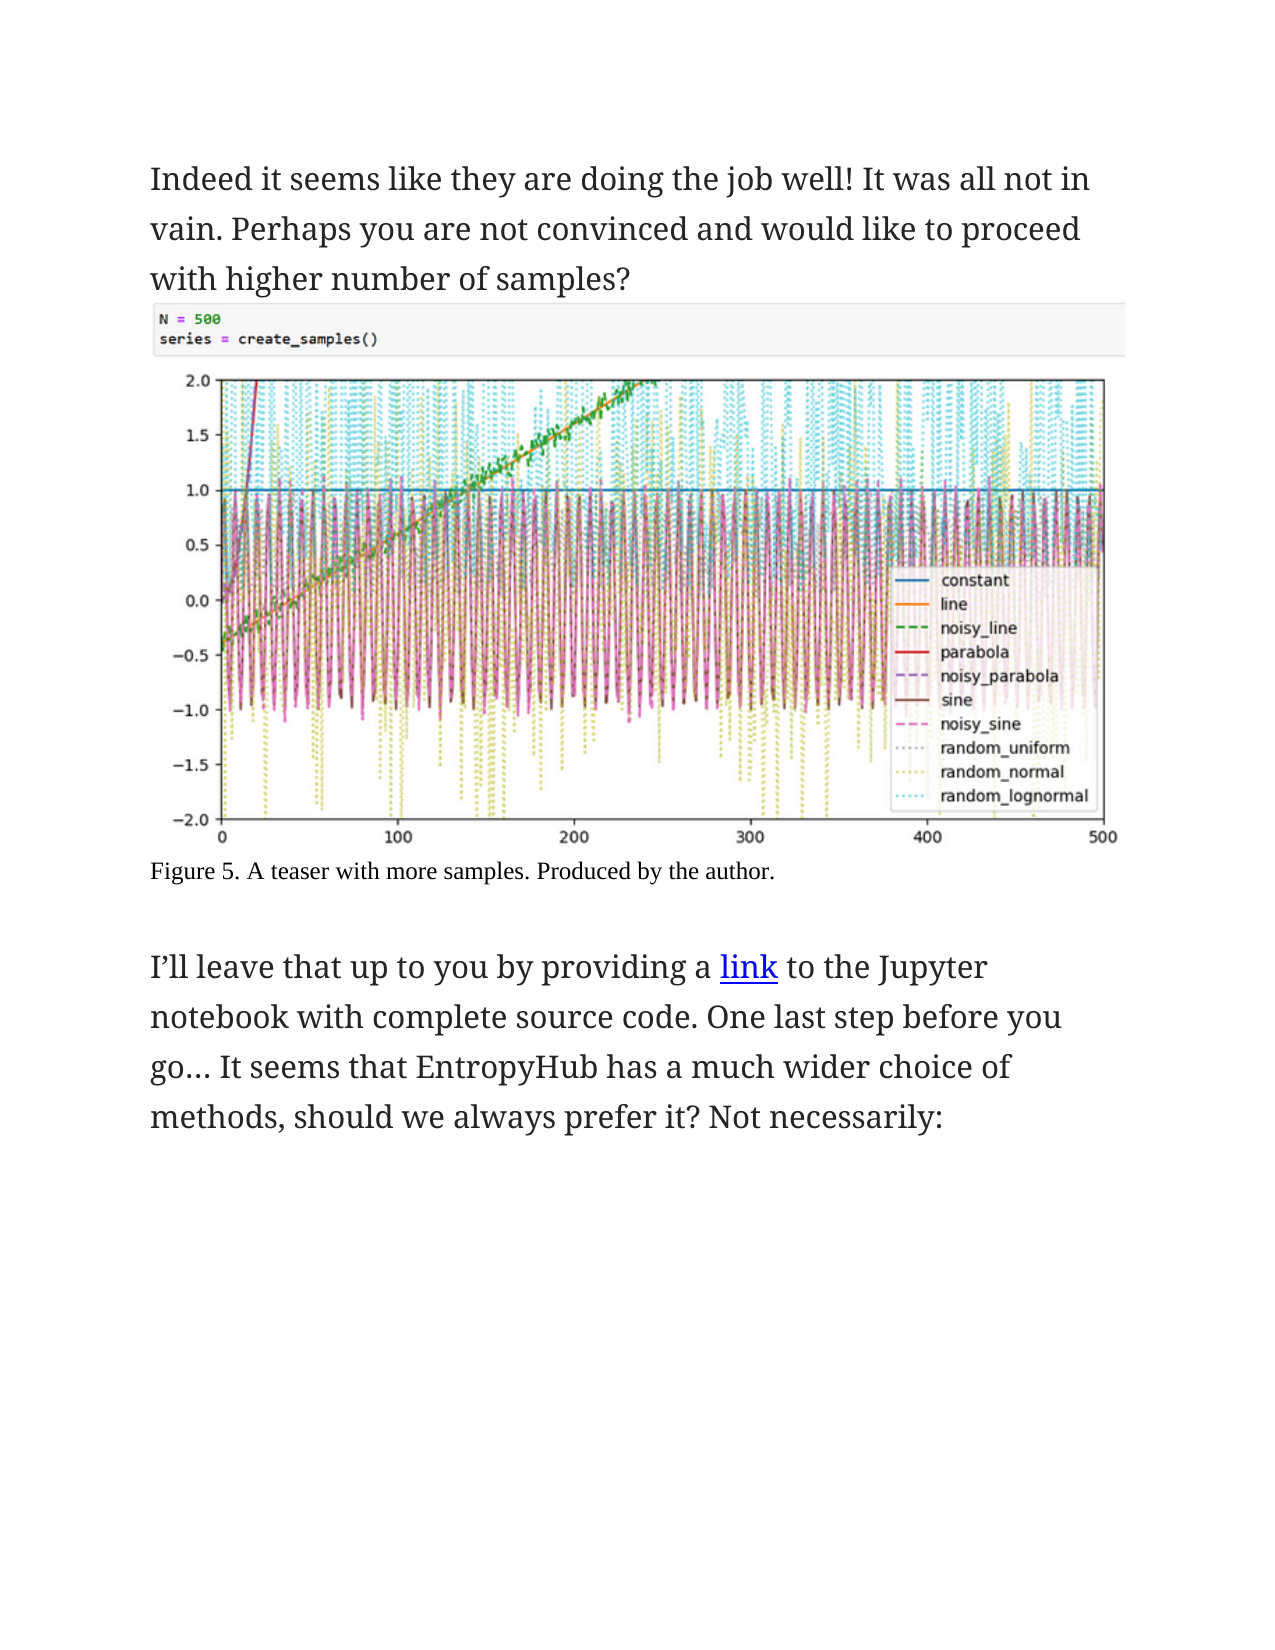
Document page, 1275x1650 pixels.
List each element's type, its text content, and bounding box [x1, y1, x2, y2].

text Figure 5. A teaser with more samples. Produced by the author. [150, 856, 1125, 884]
text Indeed it seems like they are doing the job well! It was all not in vain. Perhaps you are not convinced and would like to proceed with higher number of samples? [150, 150, 1125, 300]
text I’ll leave that up to you by providing a link to the Jupyter notebook with complete source code. One last step before you go… It seems that EntropyHub has a much wider choice of methods, should we always prefer it? Not necessarily: [150, 938, 1125, 1138]
picture [150, 300, 1125, 856]
